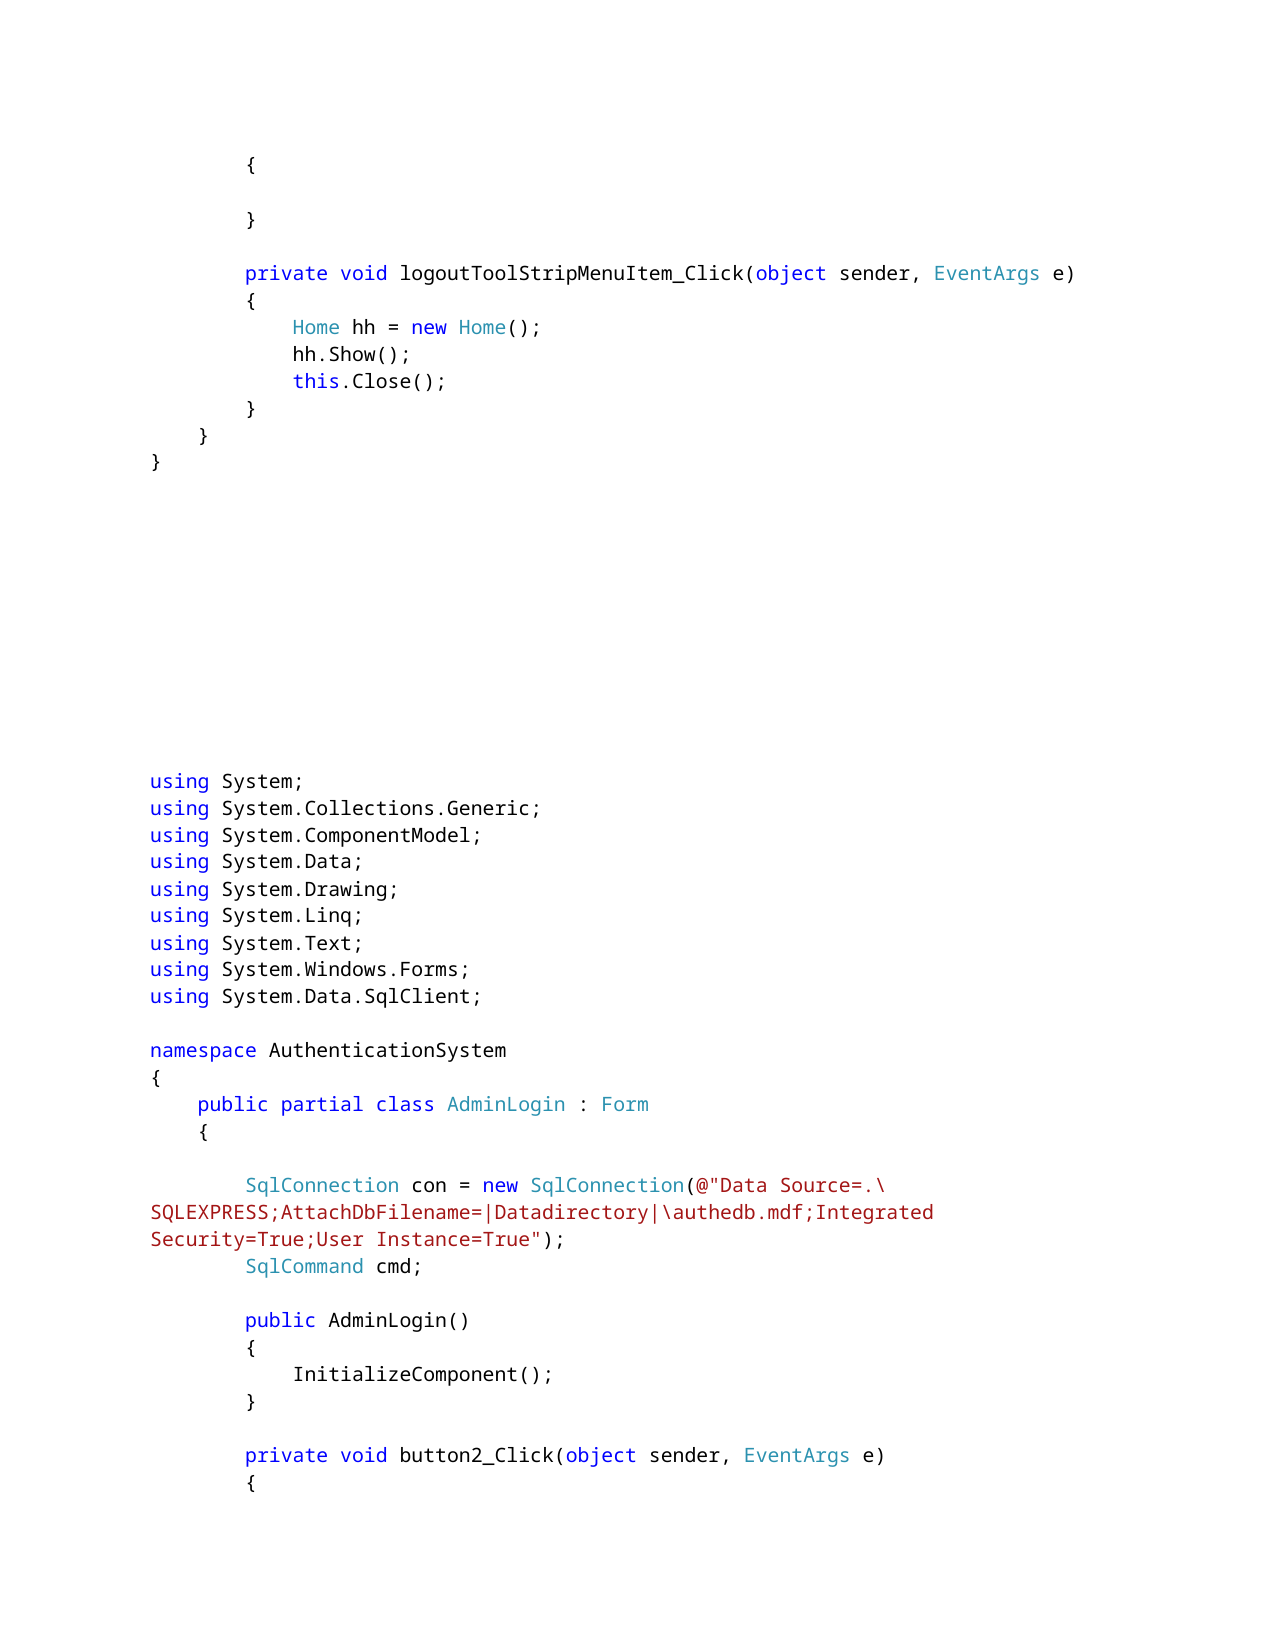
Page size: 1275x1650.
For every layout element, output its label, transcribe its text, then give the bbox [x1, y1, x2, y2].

text public AdminLogin() [150, 1306, 1125, 1333]
text { [150, 1468, 1125, 1495]
text { [150, 1333, 1125, 1360]
text public partial class AdminLogin : Form [150, 1091, 1125, 1118]
text using System.Windows.Forms; [150, 956, 1125, 983]
text private void button2_Click(object sender, EventArgs e) [150, 1441, 1125, 1468]
text using System.ComponentModel; [150, 821, 1125, 848]
text using System.Linq; [150, 902, 1125, 929]
text using System.Collections.Generic; [150, 794, 1125, 821]
text } [150, 448, 1125, 475]
text { [150, 1064, 1125, 1091]
text { [150, 150, 1125, 177]
text namespace AuthenticationSystem [150, 1037, 1125, 1064]
text } [150, 394, 1125, 421]
text using System.Data; [150, 848, 1125, 875]
text } [150, 205, 1125, 232]
text using System; [150, 767, 1125, 794]
text using System.Data.SqlClient; [150, 983, 1125, 1010]
text SqlConnection con = new SqlConnection(@"Data Source=.\SQLEXPRESS;AttachDbFilename=|Datadirectory|\authedb.mdf;Integrated Security=True;User Instance=True"); [150, 1172, 1125, 1252]
text InitializeComponent(); [150, 1360, 1125, 1387]
text } [150, 421, 1125, 448]
text SqlCommand cmd; [150, 1252, 1125, 1279]
text Home hh = new Home(); [150, 313, 1125, 340]
text this.Close(); [150, 367, 1125, 394]
text } [150, 1387, 1125, 1414]
text private void logoutToolStripMenuItem_Click(object sender, EventArgs e) [150, 259, 1125, 286]
text { [150, 286, 1125, 313]
text using System.Text; [150, 929, 1125, 956]
text hh.Show(); [150, 340, 1125, 367]
text using System.Drawing; [150, 875, 1125, 902]
text { [150, 1118, 1125, 1144]
